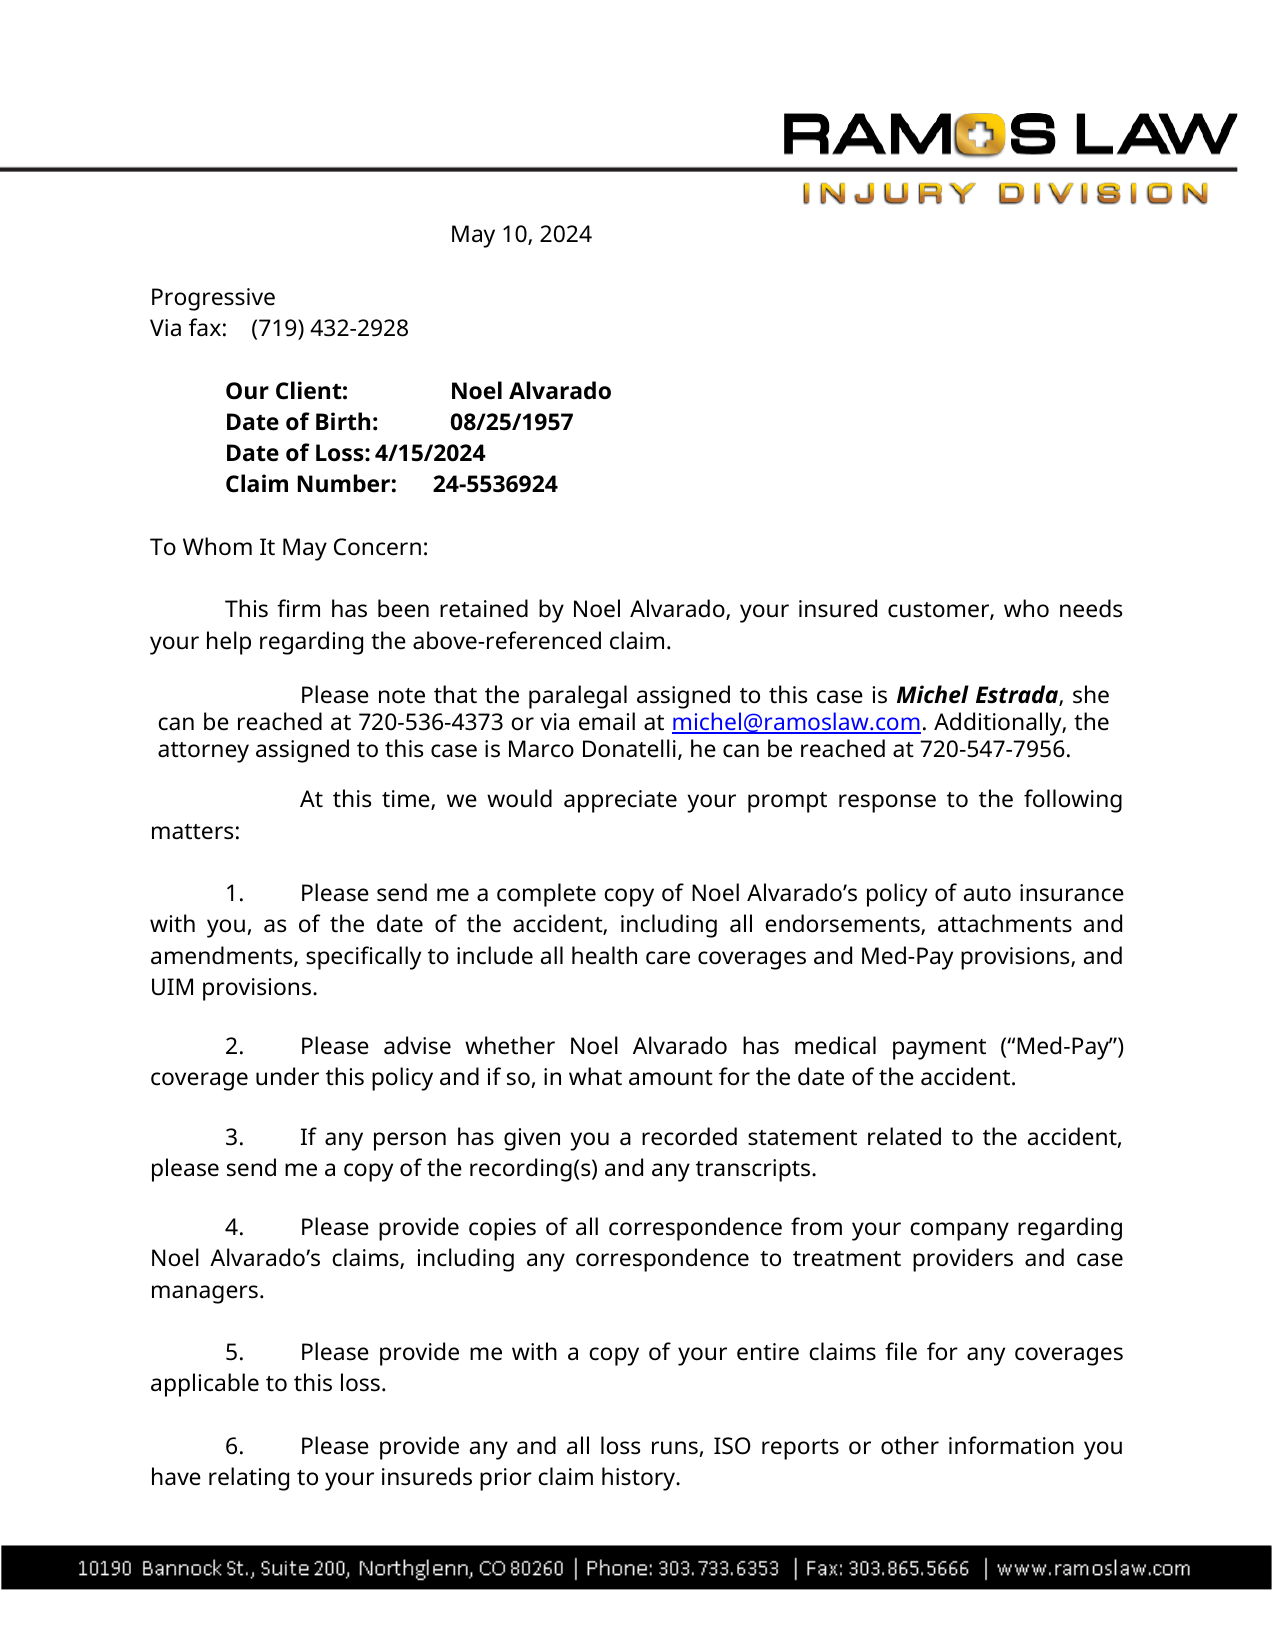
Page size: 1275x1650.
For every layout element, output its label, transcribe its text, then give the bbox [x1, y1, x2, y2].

text 5. Please provide me with a copy of your entire claims file for any coverages applicable to this loss. [150, 1336, 1125, 1399]
text To Whom It May Concern: [150, 531, 1125, 562]
text 4. Please provide copies of all correspondence from your company regarding Noel Alvarado’s claims, including any correspondence to treatment providers and case managers. [150, 1211, 1125, 1305]
picture [0, 112, 1238, 205]
text Progressive [150, 281, 1125, 312]
text Claim Number: 24-5536924 [150, 468, 1125, 499]
text 3. If any person has given you a recorded statement related to the accident, please send me a copy of the recording(s) and any transcripts. [150, 1121, 1125, 1183]
text Date of Loss: 4/15/2024 [150, 437, 1125, 468]
picture [0, 1544, 1272, 1591]
text This firm has been retained by Noel Alvarado, your insured customer, who needs your help regarding the above-referenced claim. [150, 593, 1125, 656]
text 2. Please advise whether Noel Alvarado has medical payment (“Med-Pay”) coverage under this policy and if so, in what amount for the date of the accident. [150, 1030, 1125, 1093]
text Date of Birth: 08/25/1957 [150, 406, 1125, 437]
text Please note that the paralegal assigned to this case is Michel Estrada, she can be reached at 720-536-4373 or via email at michel@ramoslaw.com. Additionally, the attorney assigned to this case is Marco Donatelli, he can be reached at 720-547-7956. [157, 682, 1110, 762]
text 1. Please send me a complete copy of Noel Alvarado’s policy of auto insurance with you, as of the date of the accident, including all endorsements, attachments and amendments, specifically to include all health care coverages and Med-Pay provisions, and UIM provisions. [150, 877, 1125, 1002]
text At this time, we would appreciate your prompt response to the following matters: [150, 783, 1125, 846]
text Via fax: (719) 432-2928 [150, 312, 1125, 343]
text May 10, 2024 [375, 218, 1125, 249]
text Our Client: Noel Alvarado [150, 374, 1125, 406]
text 6. Please provide any and all loss runs, ISO reports or other information you have relating to your insureds prior claim history. [150, 1430, 1125, 1492]
